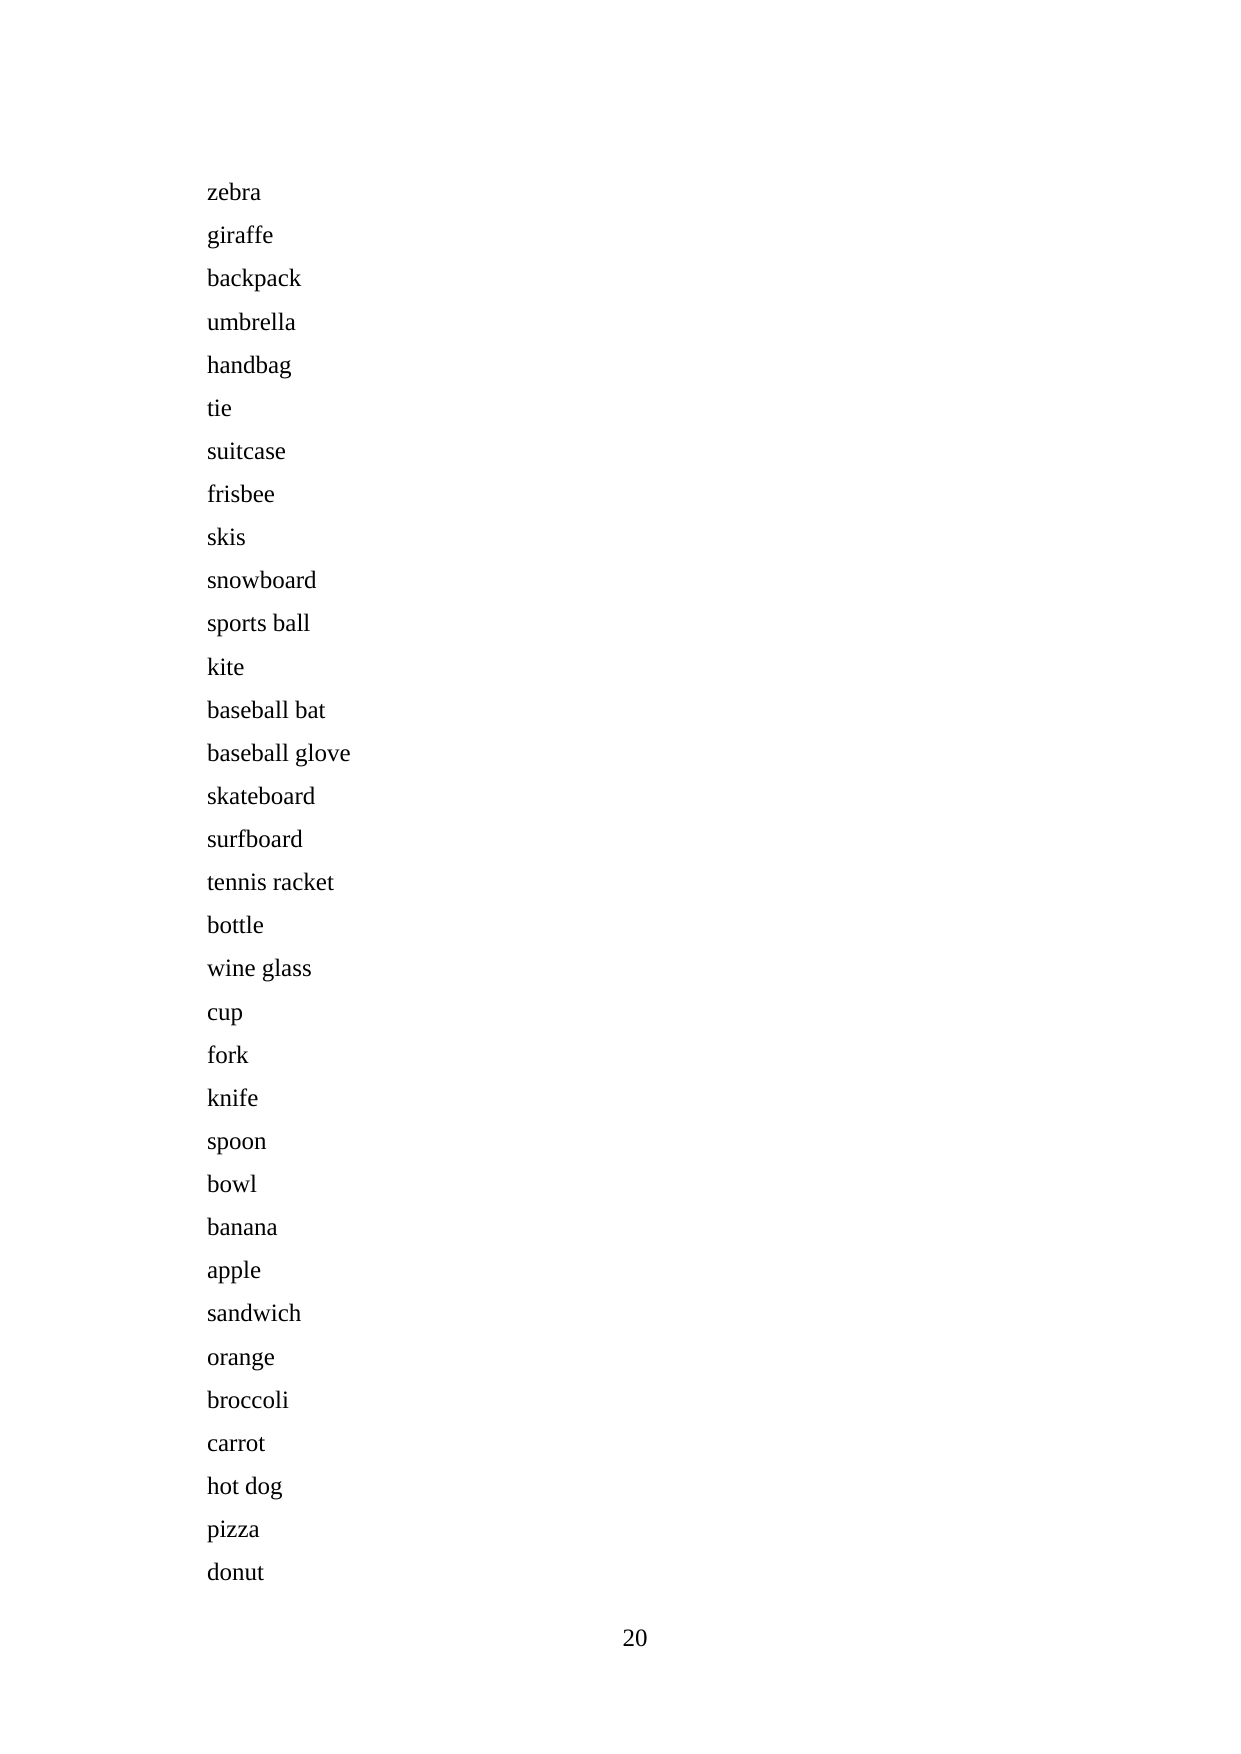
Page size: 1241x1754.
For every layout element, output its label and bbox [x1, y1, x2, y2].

text [207, 177, 1063, 1586]
